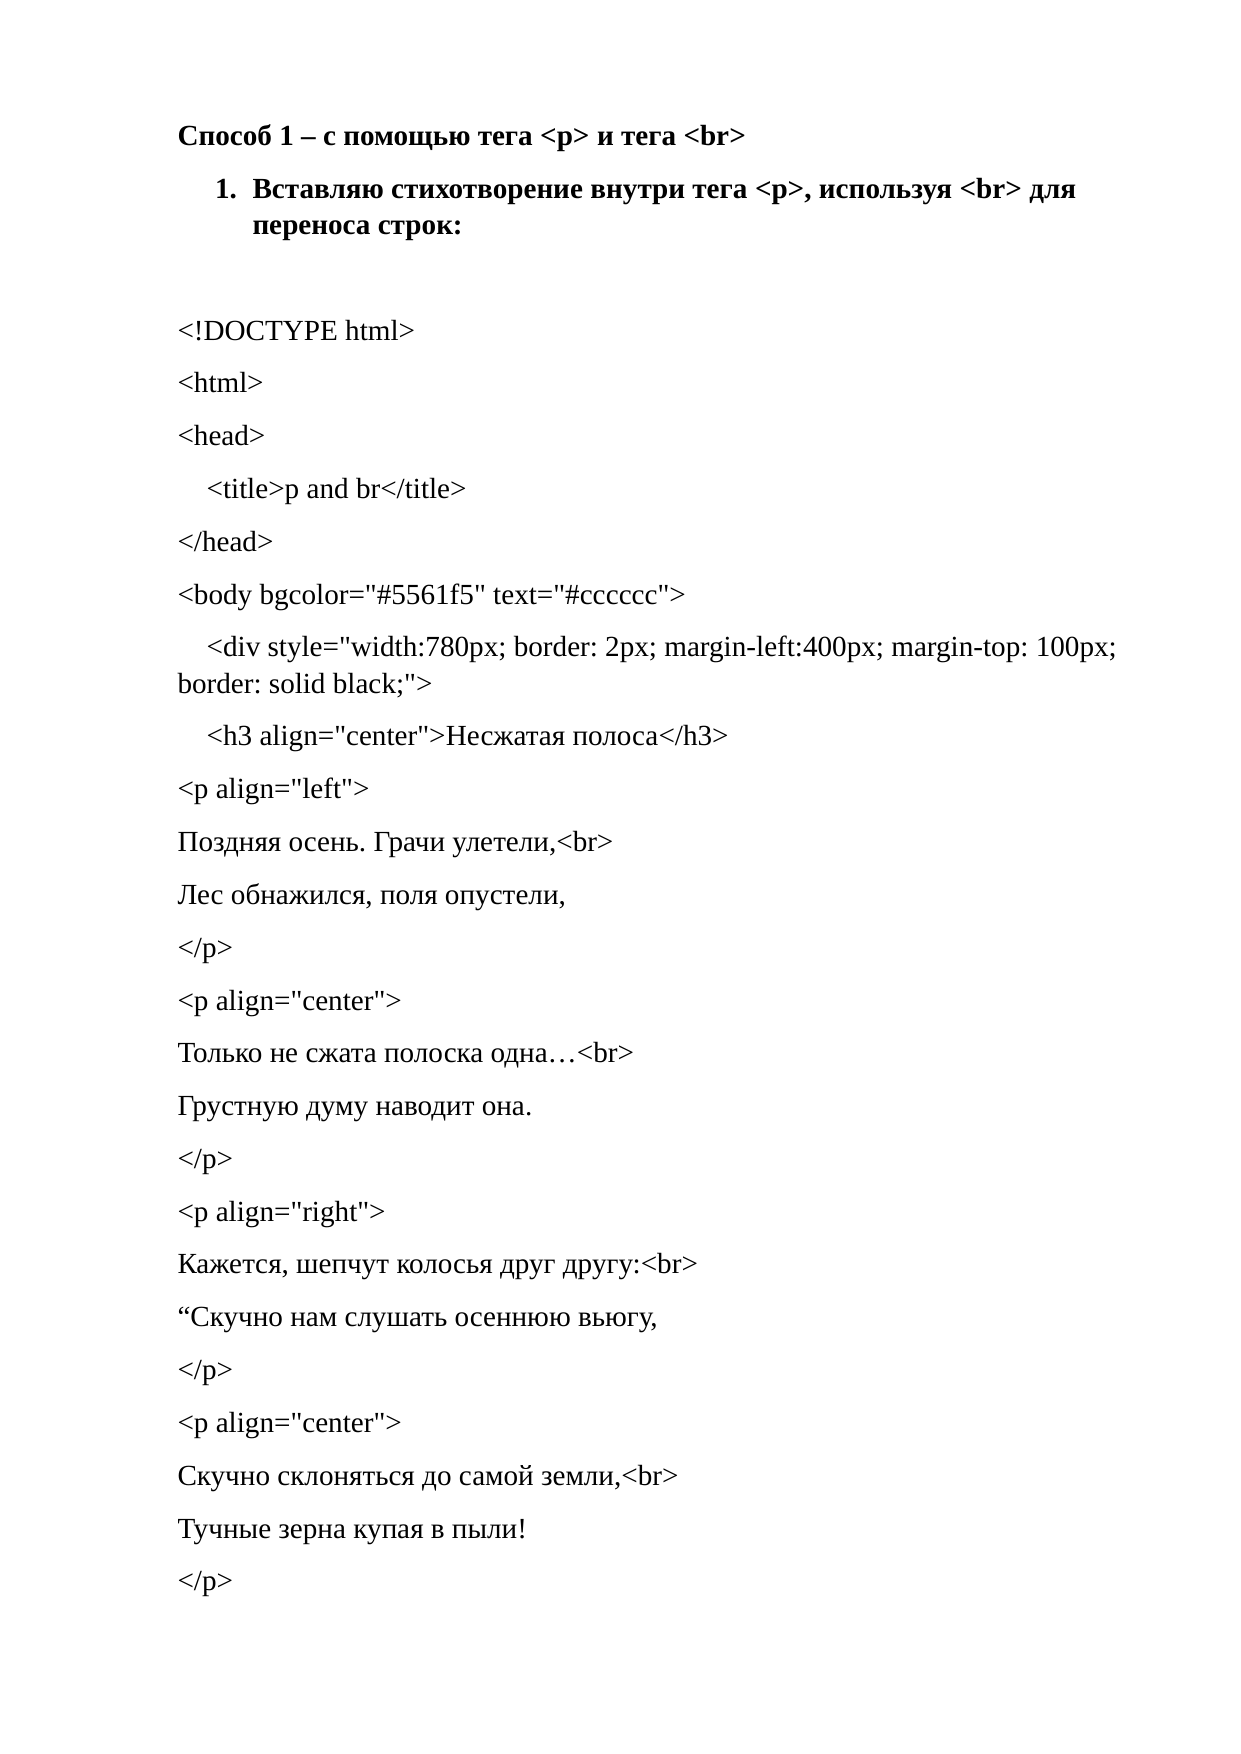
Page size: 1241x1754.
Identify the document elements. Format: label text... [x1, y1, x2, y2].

text <!DOCTYPE html> [177, 313, 1152, 346]
text Поздняя осень. Грачи улетели,<br> [177, 824, 1152, 858]
text “Скучно нам слушать осеннюю вьюгу, [177, 1299, 1152, 1333]
text </p> [177, 1141, 1152, 1174]
text <p align="right"> [177, 1194, 1152, 1227]
text <html> [177, 366, 1152, 399]
text <title>p and br</title> [177, 471, 1152, 505]
text <p align="left"> [177, 771, 1152, 805]
text Грустную думу наводит она. [177, 1088, 1152, 1122]
text Тучные зерна купая в пыли! [177, 1511, 1152, 1544]
text Лес обнажился, поля опустели, [177, 877, 1152, 911]
text <p align="center"> [177, 1405, 1152, 1439]
text <body bgcolor="#5561f5" text="#cccccc"> [177, 577, 1152, 610]
text Кажется, шепчут колосья друг другу:<br> [177, 1247, 1152, 1280]
text </head> [177, 524, 1152, 557]
text </p> [177, 930, 1152, 963]
text <head> [177, 418, 1152, 452]
text <h3 align="center">Несжатая полоса</h3> [177, 718, 1152, 752]
list Вставляю стихотворение внутри тега <p>, используя <br> для переноса строк: [215, 171, 1152, 241]
text </p> [177, 1352, 1152, 1386]
text </p> [177, 1563, 1152, 1597]
text <p align="center"> [177, 983, 1152, 1016]
text Способ 1 – с помощью тега <p> и тега <br> [177, 118, 1152, 152]
text Скучно склоняться до самой земли,<br> [177, 1458, 1152, 1491]
text <div style="width:780px; border: 2px; margin-left:400px; margin-top: 100px; border: solid black;"> [177, 629, 1152, 699]
text Только не сжата полоска одна…<br> [177, 1035, 1152, 1069]
